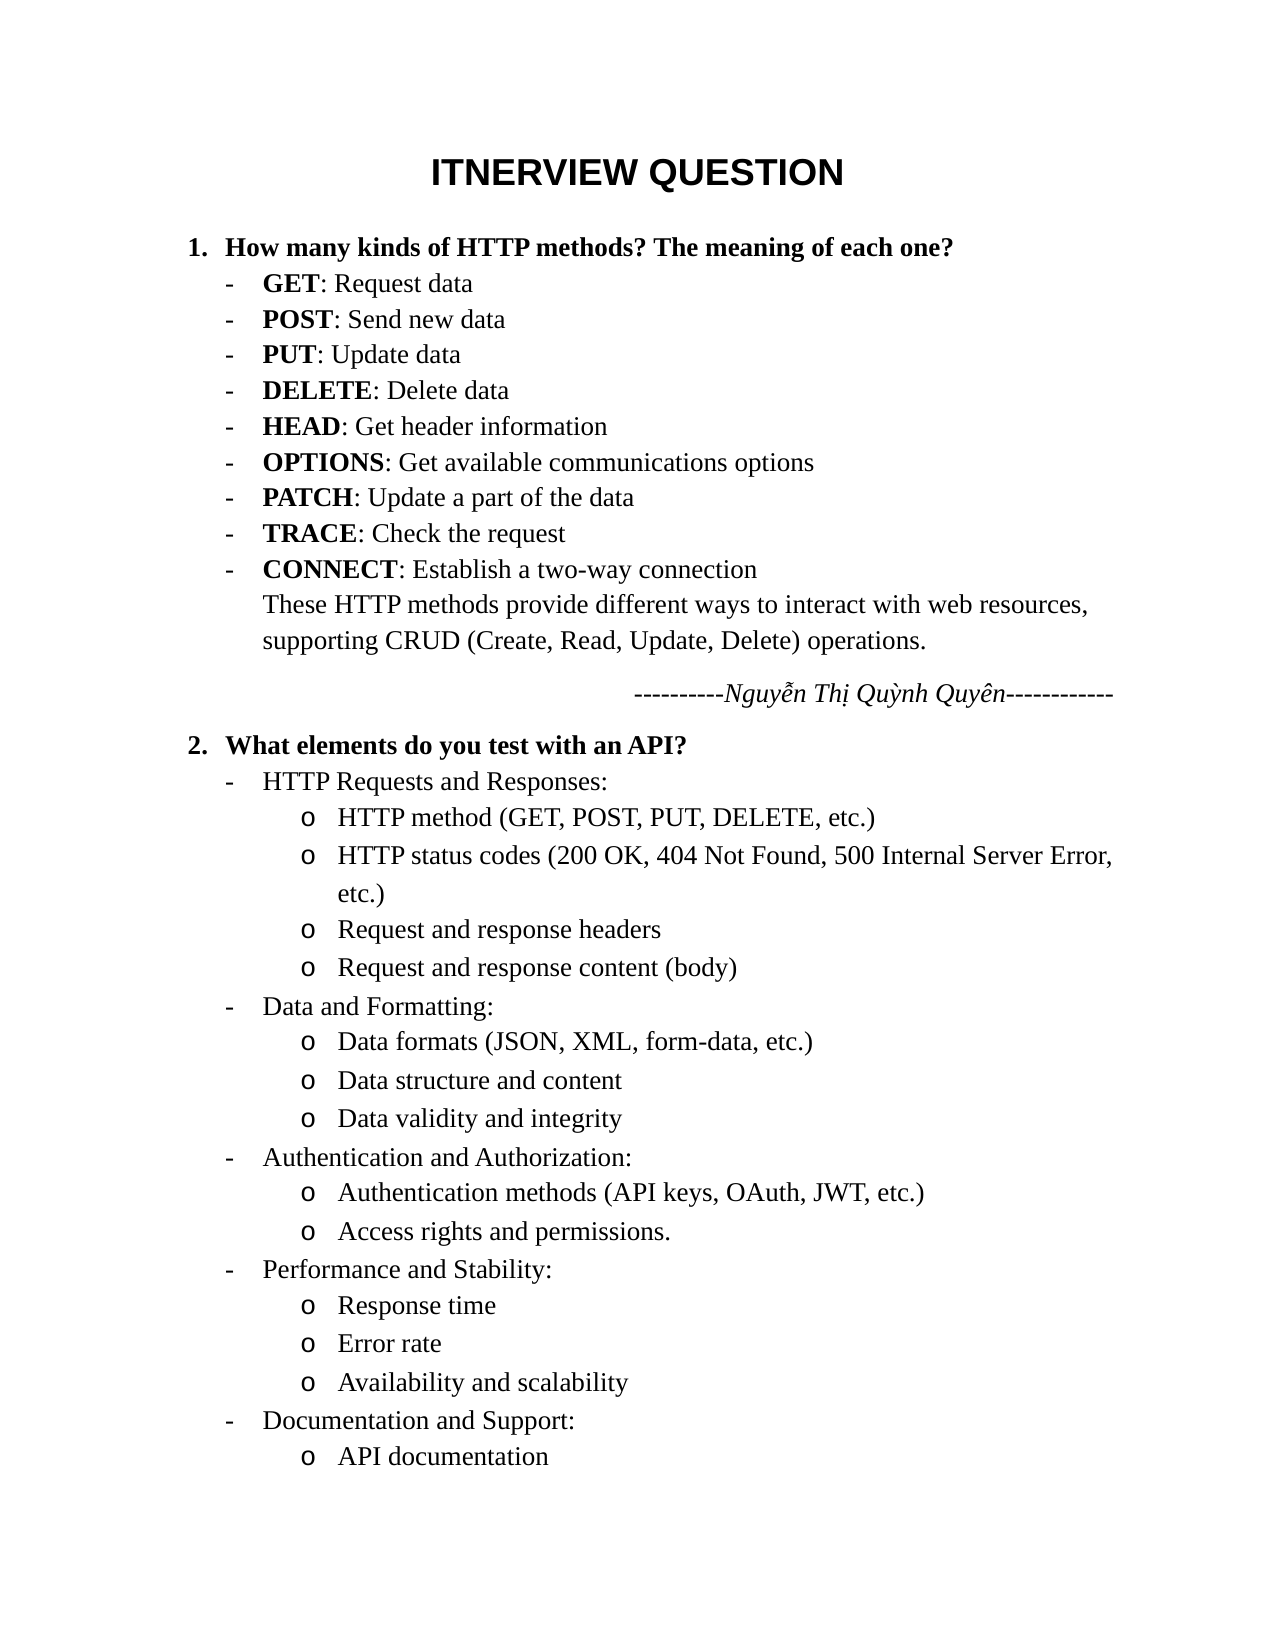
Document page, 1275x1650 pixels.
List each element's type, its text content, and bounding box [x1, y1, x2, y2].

list POST: Send new data [225, 303, 1125, 334]
list How many kinds of HTTP methods? The meaning of each one? [187, 231, 1125, 262]
list HTTP Requests and Responses: [225, 765, 1125, 796]
list Data structure and content [300, 1064, 1125, 1097]
list GET: Request data [225, 267, 1125, 298]
list What elements do you test with an API? [187, 729, 1125, 760]
list Data formats (JSON, XML, form-data, etc.) [300, 1025, 1125, 1059]
text ----------Nguyễn Thị Quỳnh Quyên------------ [600, 677, 1125, 708]
list Response time [300, 1289, 1125, 1322]
list These HTTP methods provide different ways to interact with web resources, supporting CRUD (Create, Read, Update, Delete) operations. [262, 589, 1125, 656]
list Error rate [300, 1327, 1125, 1361]
list HTTP status codes (200 OK, 404 Not Found, 500 Internal Server Error, etc.) [300, 839, 1125, 908]
list PATCH: Update a part of the data [225, 481, 1125, 513]
list Authentication and Authorization: [225, 1141, 1125, 1172]
list HTTP method (GET, POST, PUT, DELETE, etc.) [300, 801, 1125, 834]
list PUT: Update data [225, 338, 1125, 370]
list Access rights and permissions. [300, 1215, 1125, 1248]
list OPTIONS: Get available communications options [225, 446, 1125, 477]
list Availability and scalability [300, 1366, 1125, 1399]
list Request and response content (body) [300, 951, 1125, 985]
list Documentation and Support: [225, 1404, 1125, 1436]
list Authentication methods (API keys, OAuth, JWT, etc.) [300, 1176, 1125, 1210]
list TRACE: Check the request [225, 517, 1125, 548]
list HEAD: Get header information [225, 410, 1125, 441]
list CONNECT: Establish a two-way connection [225, 553, 1125, 584]
list Request and response headers [300, 913, 1125, 946]
list API documentation [300, 1440, 1125, 1473]
list Data validity and integrity [300, 1102, 1125, 1136]
list Data and Formatting: [225, 990, 1125, 1021]
list DELETE: Delete data [225, 374, 1125, 405]
list Performance and Stability: [225, 1253, 1125, 1284]
text ITNERVIEW QUESTION [150, 150, 1125, 193]
